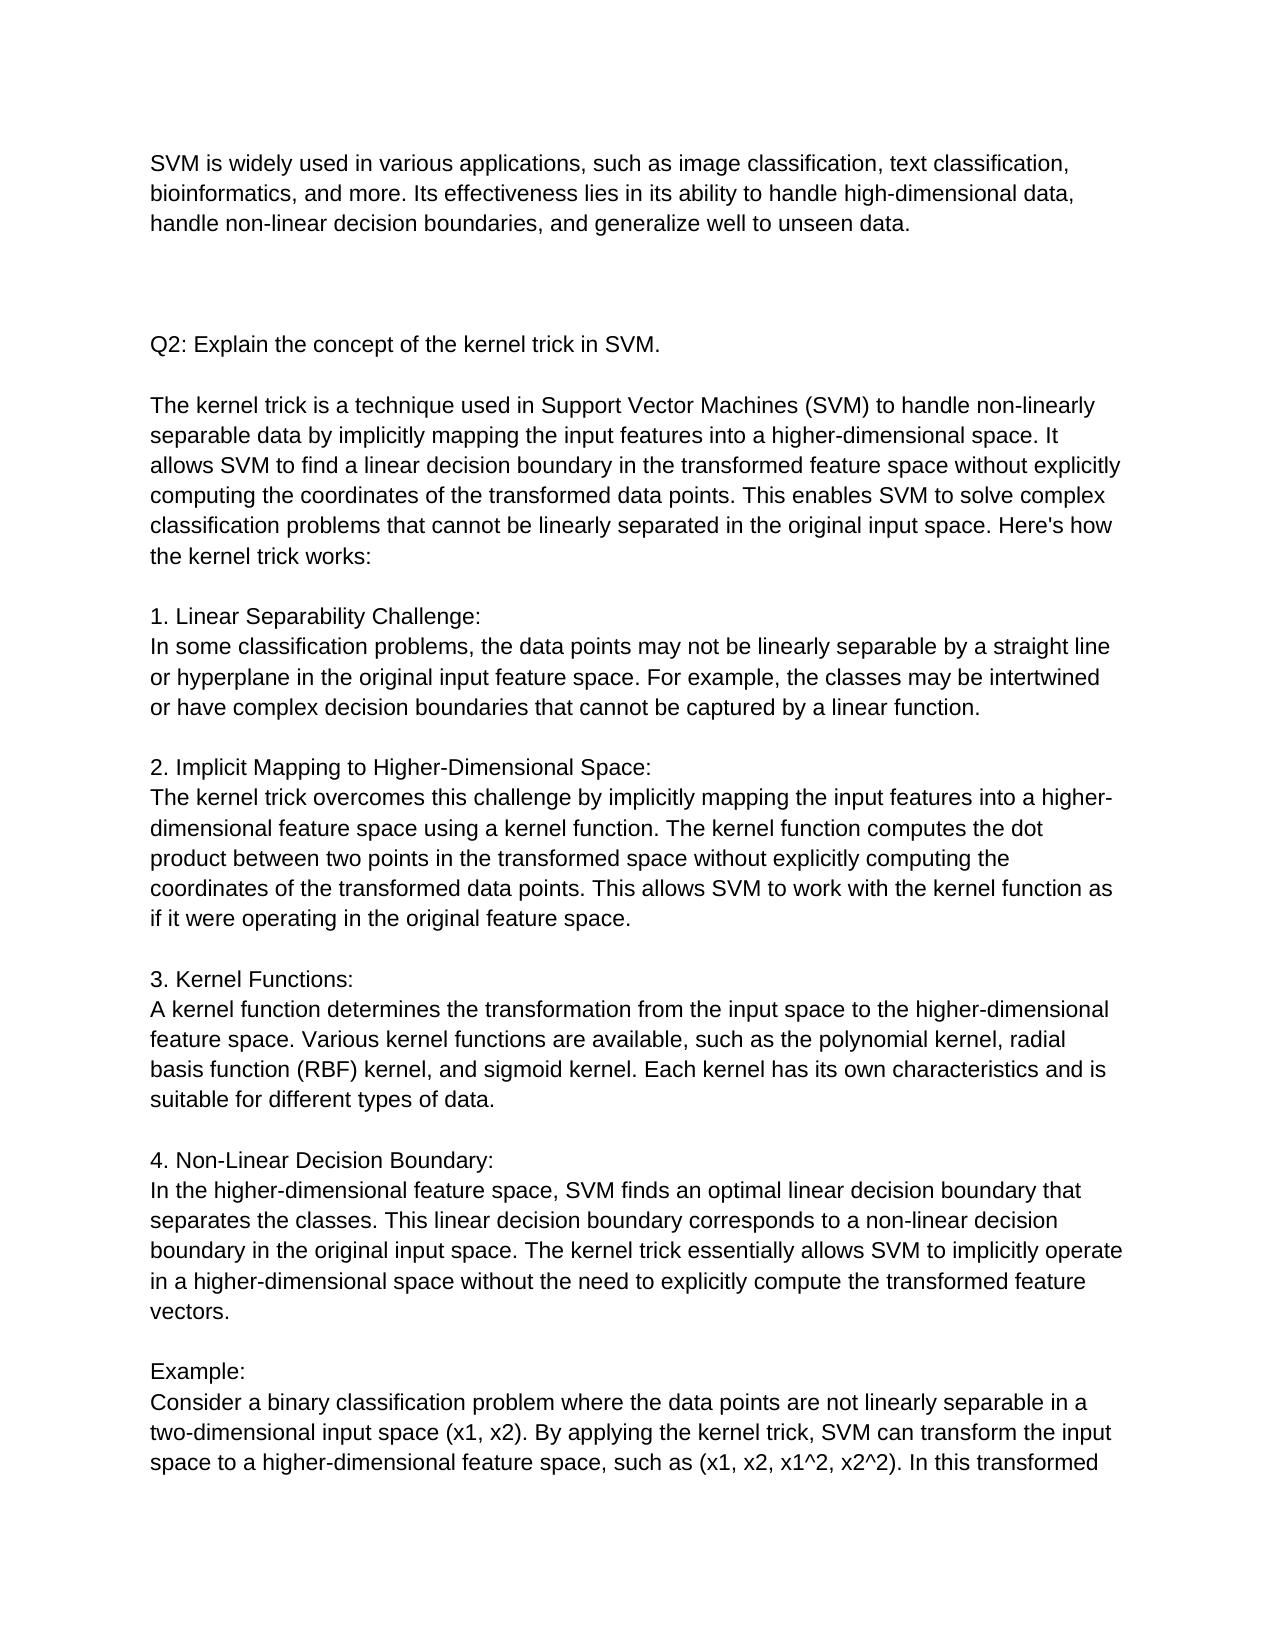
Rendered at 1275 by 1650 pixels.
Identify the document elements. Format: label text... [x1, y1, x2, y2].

text In the higher-dimensional feature space, SVM finds an optimal linear decision boundary that separates the classes. This linear decision boundary corresponds to a non-linear decision boundary in the original input space. The kernel trick essentially allows SVM to implicitly operate in a higher-dimensional space without the need to explicitly compute the transformed feature vectors. [150, 1177, 1125, 1324]
text The kernel trick overcomes this challenge by implicitly mapping the input features into a higher-dimensional feature space using a kernel function. The kernel function computes the dot product between two points in the transformed space without explicitly computing the coordinates of the transformed data points. This allows SVM to work with the kernel function as if it were operating in the original feature space. [150, 784, 1125, 932]
text 3. Kernel Functions: [150, 966, 1125, 992]
text In some classification problems, the data points may not be linearly separable by a straight line or hyperplane in the original input feature space. For example, the classes may be intertwined or have complex decision boundaries that cannot be captured by a linear function. [150, 633, 1125, 720]
text Q2: Explain the concept of the kernel trick in SVM. [150, 331, 1125, 358]
text 2. Implicit Mapping to Higher-Dimensional Space: [150, 754, 1125, 781]
text SVM is widely used in various applications, such as image classification, text classification, bioinformatics, and more. Its effectiveness lies in its ability to handle high-dimensional data, handle non-linear decision boundaries, and generalize well to unseen data. [150, 150, 1125, 237]
text Example: [150, 1358, 1125, 1385]
text The kernel trick is a technique used in Support Vector Machines (SVM) to handle non-linearly separable data by implicitly mapping the input features into a higher-dimensional space. It allows SVM to find a linear decision boundary in the transformed feature space without explicitly computing the coordinates of the transformed data points. This enables SVM to solve complex classification problems that cannot be linearly separated in the original input space. Here's how the kernel trick works: [150, 392, 1125, 569]
text A kernel function determines the transformation from the input space to the higher-dimensional feature space. Various kernel functions are available, such as the polynomial kernel, radial basis function (RBF) kernel, and sigmoid kernel. Each kernel has its own characteristics and is suitable for different types of data. [150, 996, 1125, 1113]
text 4. Non-Linear Decision Boundary: [150, 1147, 1125, 1173]
text 1. Linear Separability Challenge: [150, 603, 1125, 629]
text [150, 1388, 1125, 1475]
